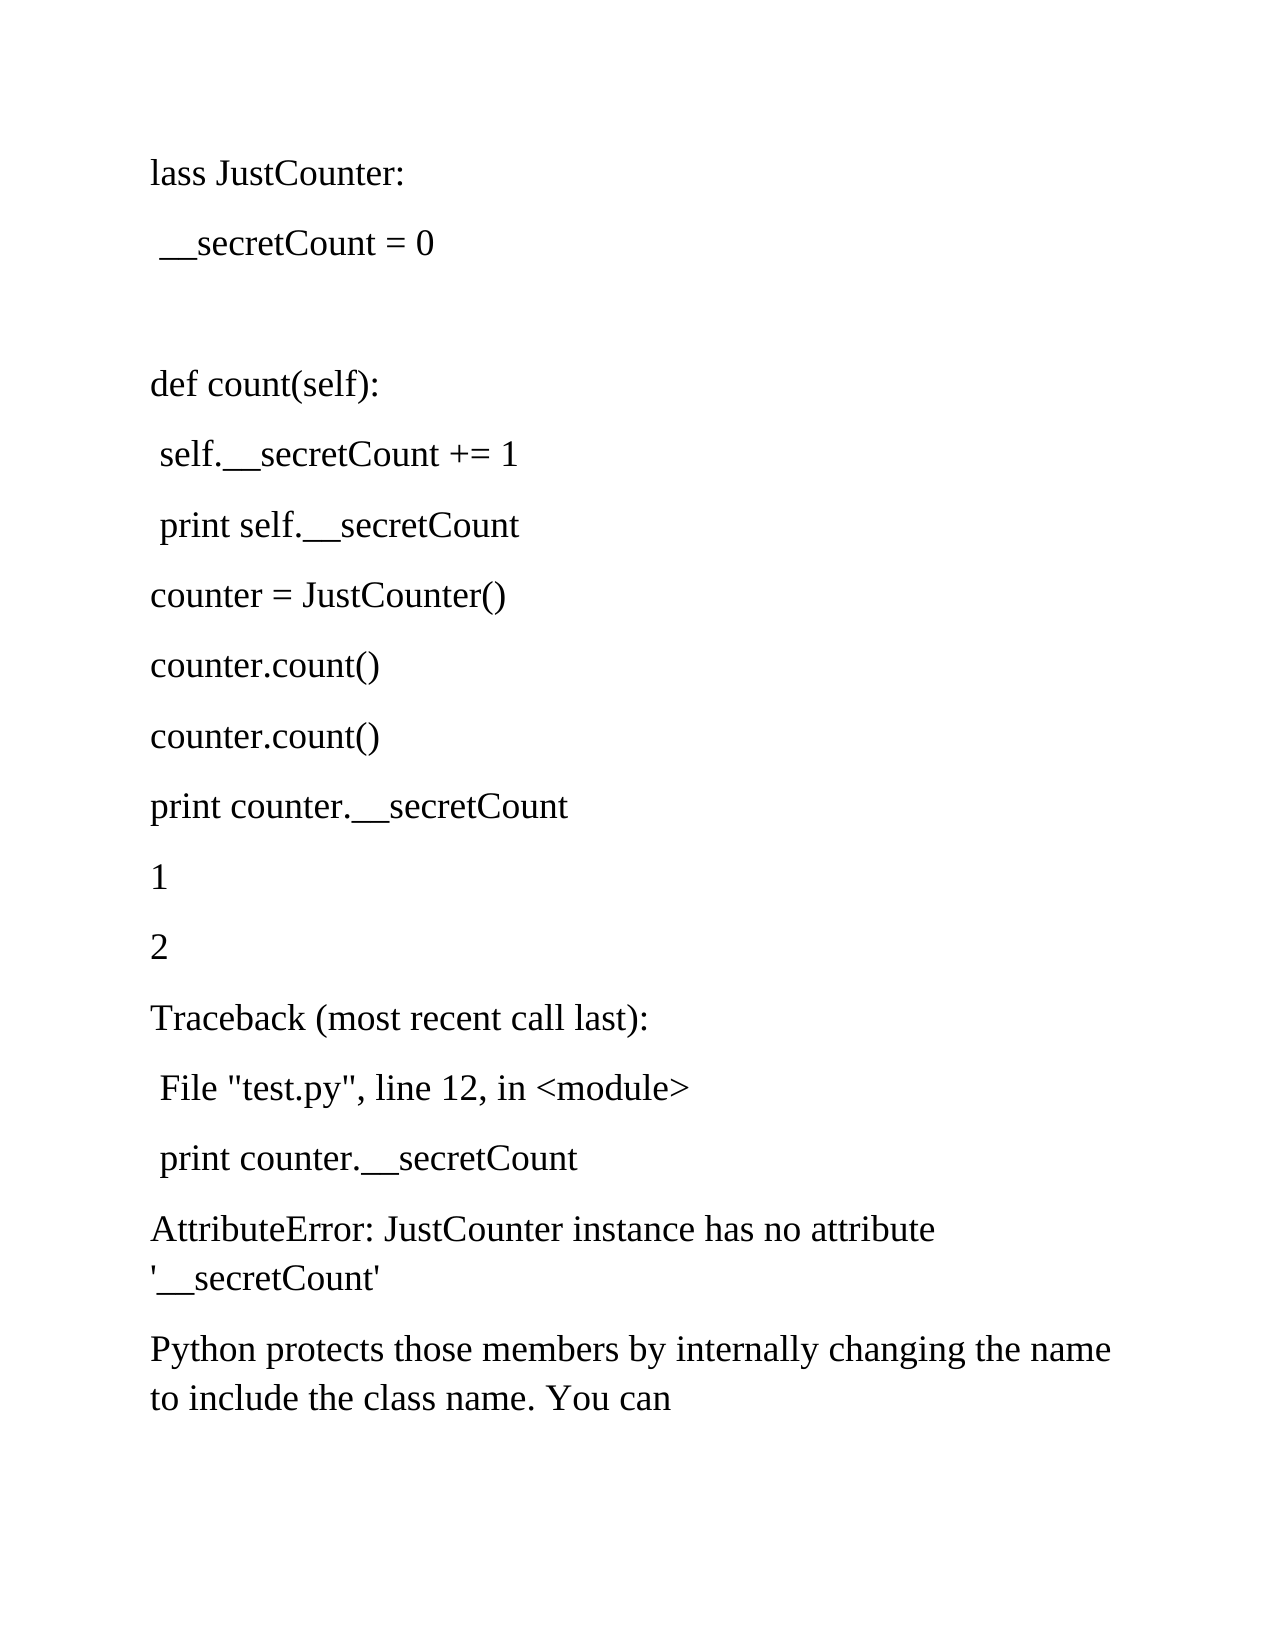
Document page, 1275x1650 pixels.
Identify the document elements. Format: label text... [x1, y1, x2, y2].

text counter.count() [150, 713, 1125, 756]
text 2 [150, 924, 1125, 968]
text File "test.py", line 12, in <module> [150, 1065, 1125, 1108]
text __secretCount = 0 [150, 220, 1125, 263]
text AttributeError: JustCounter instance has no attribute '__secretCount' [150, 1206, 1125, 1299]
text 1 [150, 854, 1125, 897]
text self.__secretCount += 1 [150, 432, 1125, 475]
text print self.__secretCount [150, 502, 1125, 545]
text Python protects those members by internally changing the name to include the class name. You can [150, 1326, 1125, 1419]
text def count(self): [150, 361, 1125, 404]
text Traceback (most recent call last): [150, 995, 1125, 1038]
text print counter.__secretCount [150, 1136, 1125, 1179]
text lass JustCounter: [150, 150, 1125, 193]
text print counter.__secretCount [150, 784, 1125, 827]
text counter = JustCounter() [150, 572, 1125, 616]
text counter.count() [150, 643, 1125, 686]
